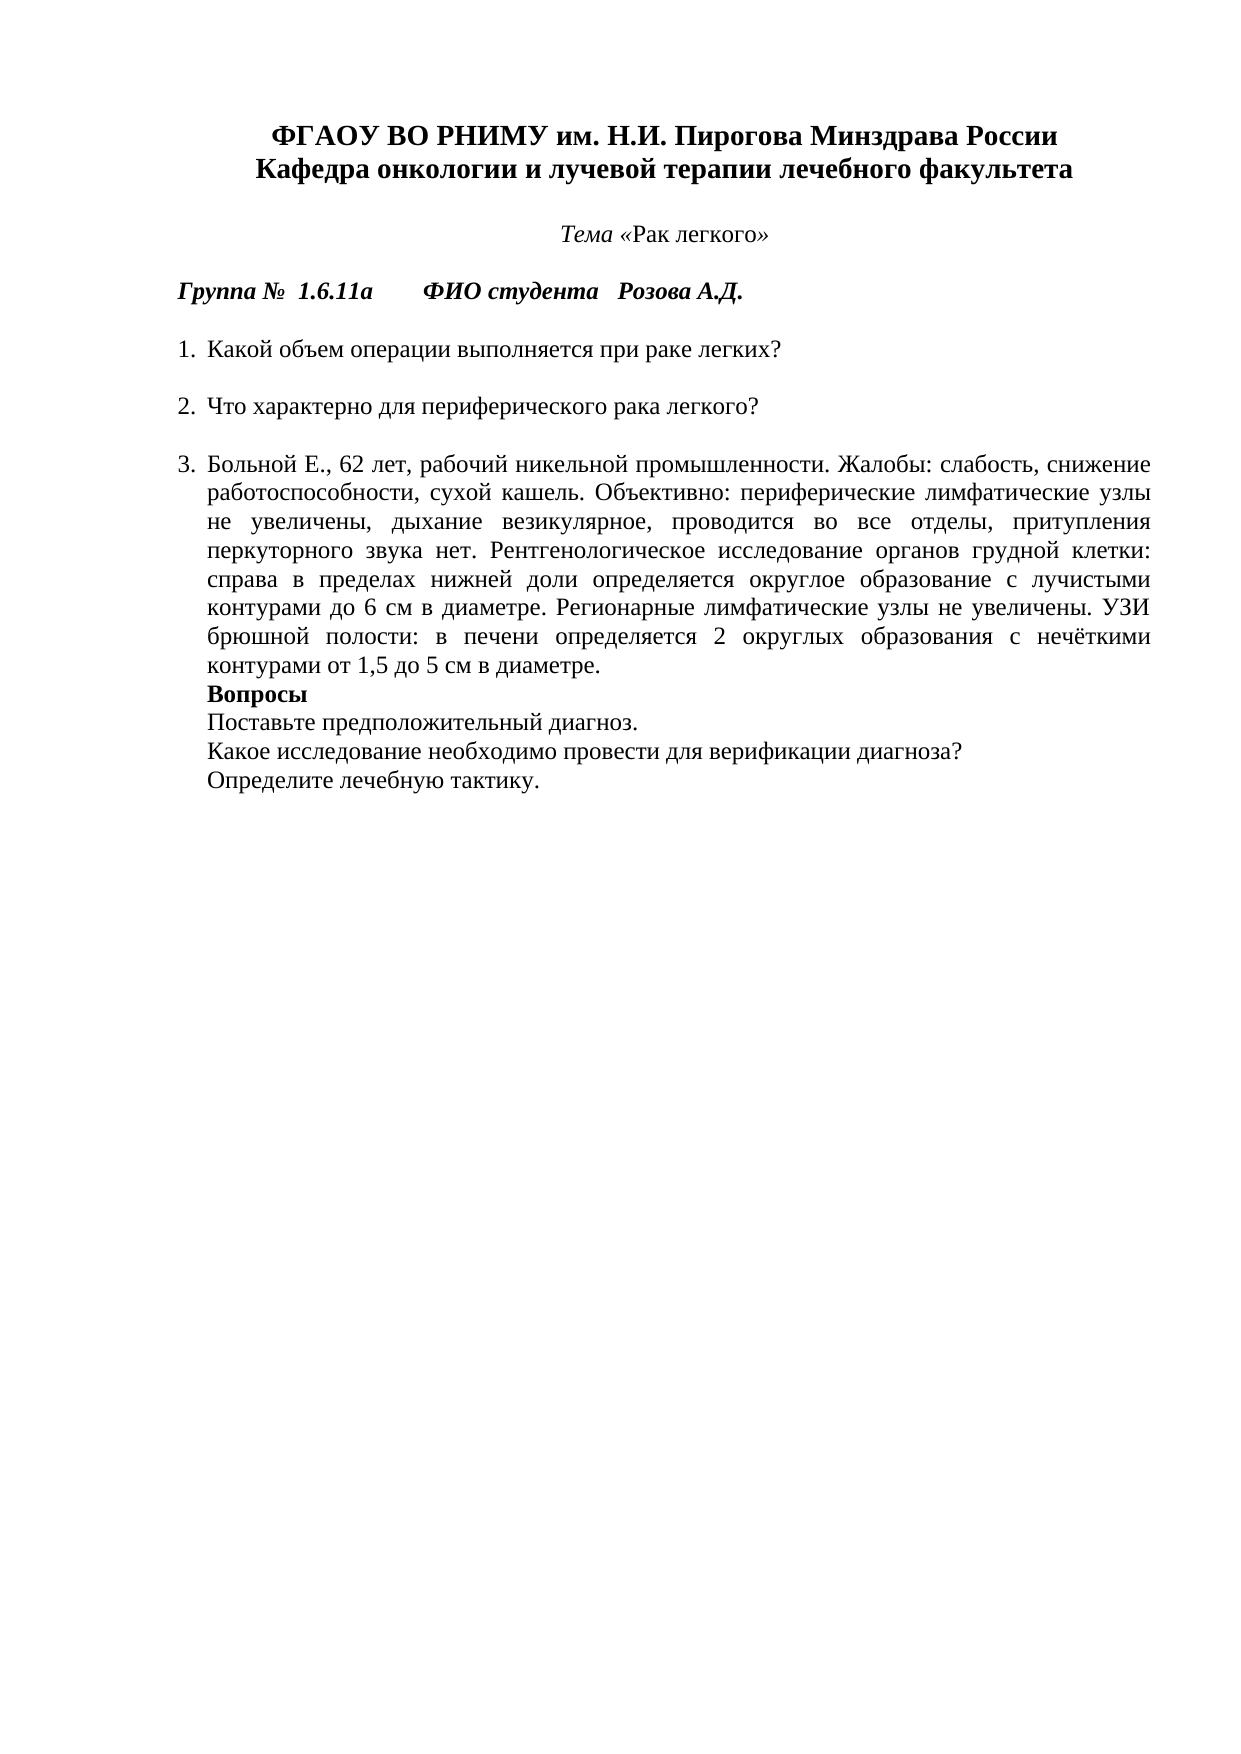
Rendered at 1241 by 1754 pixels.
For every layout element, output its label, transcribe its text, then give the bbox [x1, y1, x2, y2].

text Какое исследование необходимо провести для верификации диагноза? [207, 736, 1152, 765]
text ФГАОУ ВО РНИМУ им. Н.И. Пирогова Минздрава России [177, 118, 1152, 152]
text Тема «Рак легкого» [177, 219, 1152, 247]
list Какой объем операции выполняется при раке легких? [177, 334, 1152, 362]
text Вопросы [207, 679, 1152, 707]
text Кафедра онкологии и лучевой терапии лечебного факультета [177, 152, 1152, 185]
list Что характерно для периферического рака легкого? [177, 391, 1152, 420]
list Больной Е., 62 лет, рабочий никельной промышленности. Жалобы: слабость, снижение работоспособности, сухой кашель. Объективно: периферические лимфатические узлы не увеличены, дыхание везикулярное, проводится во все отделы, притупления перкуторного звука нет. Рентгенологическое исследование органов грудной клетки: справа в пределах нижней доли определяется округлое образование с лучистыми контурами до 6 см в диаметре. Регионарные лимфатические узлы не увеличены. УЗИ брюшной полости: в печени определяется 2 округлых образования с нечёткими контурами от 1,5 до 5 см в диаметре. [177, 449, 1152, 679]
list Определите лечебную тактику. [207, 765, 1152, 794]
text Группа № 1.6.11а ФИО студента Розова А.Д. [177, 276, 1152, 305]
text Поставьте предположительный диагноз. [207, 707, 1152, 736]
